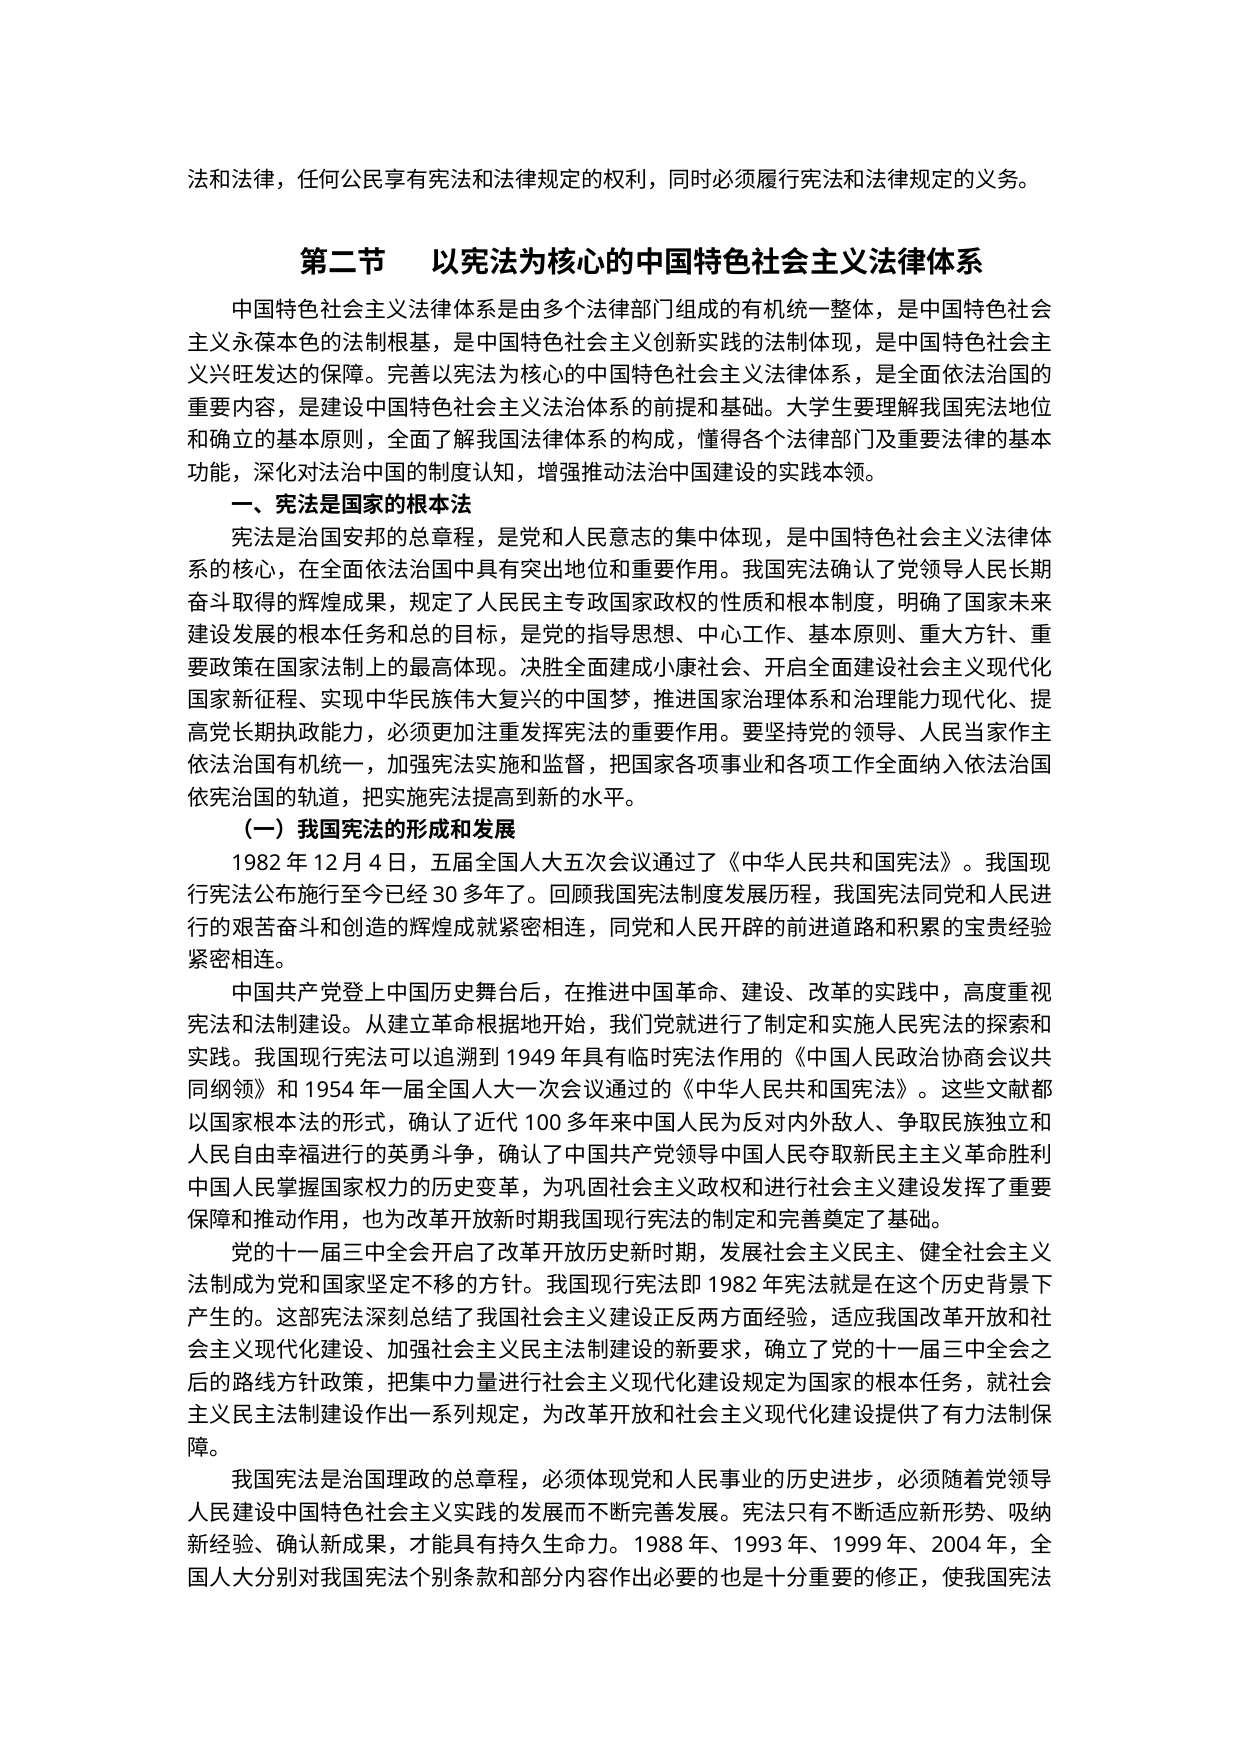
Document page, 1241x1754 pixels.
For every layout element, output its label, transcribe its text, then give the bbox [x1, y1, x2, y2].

text 1982年12月4日，五届全国人大五次会议通过了《中华人民共和国宪法》。我国现行宪法公布施行至今已经30多年了。回顾我国宪法制度发展历程，我国宪法同党和人民进行的艰苦奋斗和创造的辉煌成就紧密相连，同党和人民开辟的前进道路和积累的宝贵经验紧密相连。 [187, 844, 1053, 974]
text （一）我国宪法的形成和发展 [187, 812, 1053, 844]
text 中国特色社会主义法律体系是由多个法律部门组成的有机统一整体，是中国特色社会主义永葆本色的法制根基，是中国特色社会主义创新实践的法制体现，是中国特色社会主义兴旺发达的保障。完善以宪法为核心的中国特色社会主义法律体系，是全面依法治国的重要内容，是建设中国特色社会主义法治体系的前提和基础。大学生要理解我国宪法地位和确立的基本原则，全面了解我国法律体系的构成，懂得各个法律部门及重要法律的基本功能，深化对法治中国的制度认知，增强推动法治中国建设的实践本领。 [187, 292, 1053, 487]
text 一、宪法是国家的根本法 [187, 487, 1053, 519]
list 以宪法为核心的中国特色社会主义法律体系 [231, 227, 1053, 292]
text 中国共产党登上中国历史舞台后，在推进中国革命、建设、改革的实践中，高度重视宪法和法制建设。从建立革命根据地开始，我们党就进行了制定和实施人民宪法的探索和实践。我国现行宪法可以追溯到1949年具有临时宪法作用的《中国人民政治协商会议共同纲领》和1954年一届全国人大一次会议通过的《中华人民共和国宪法》。这些文献都以国家根本法的形式，确认了近代100多年来中国人民为反对内外敌人、争取民族独立和人民自由幸福进行的英勇斗争，确认了中国共产党领导中国人民夺取新民主主义革命胜利、中国人民掌握国家权力的历史变革，为巩固社会主义政权和进行社会主义建设发挥了重要保障和推动作用，也为改革开放新时期我国现行宪法的制定和完善奠定了基础。 [187, 974, 1053, 1234]
text 党的十一届三中全会开启了改革开放历史新时期，发展社会主义民主、健全社会主义法制成为党和国家坚定不移的方针。我国现行宪法即1982年宪法就是在这个历史背景下产生的。这部宪法深刻总结了我国社会主义建设正反两方面经验，适应我国改革开放和社会主义现代化建设、加强社会主义民主法制建设的新要求，确立了党的十一届三中全会之后的路线方针政策，把集中力量进行社会主义现代化建设规定为国家的根本任务，就社会主义民主法制建设作出一系列规定，为改革开放和社会主义现代化建设提供了有力法制保障。 [187, 1234, 1053, 1462]
text 宪法是治国安邦的总章程，是党和人民意志的集中体现，是中国特色社会主义法律体系的核心，在全面依法治国中具有突出地位和重要作用。我国宪法确认了党领导人民长期奋斗取得的辉煌成果，规定了人民民主专政国家政权的性质和根本制度，明确了国家未来建设发展的根本任务和总的目标，是党的指导思想、中心工作、基本原则、重大方针、重要政策在国家法制上的最高体现。决胜全面建成小康社会、开启全面建设社会主义现代化国家新征程、实现中华民族伟大复兴的中国梦，推进国家治理体系和治理能力现代化、提高党长期执政能力，必须更加注重发挥宪法的重要作用。要坚持党的领导、人民当家作主、依法治国有机统一，加强宪法实施和监督，把国家各项事业和各项工作全面纳入依法治国、依宪治国的轨道，把实施宪法提高到新的水平。 [187, 519, 1053, 812]
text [187, 162, 1053, 194]
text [187, 1462, 1053, 1592]
